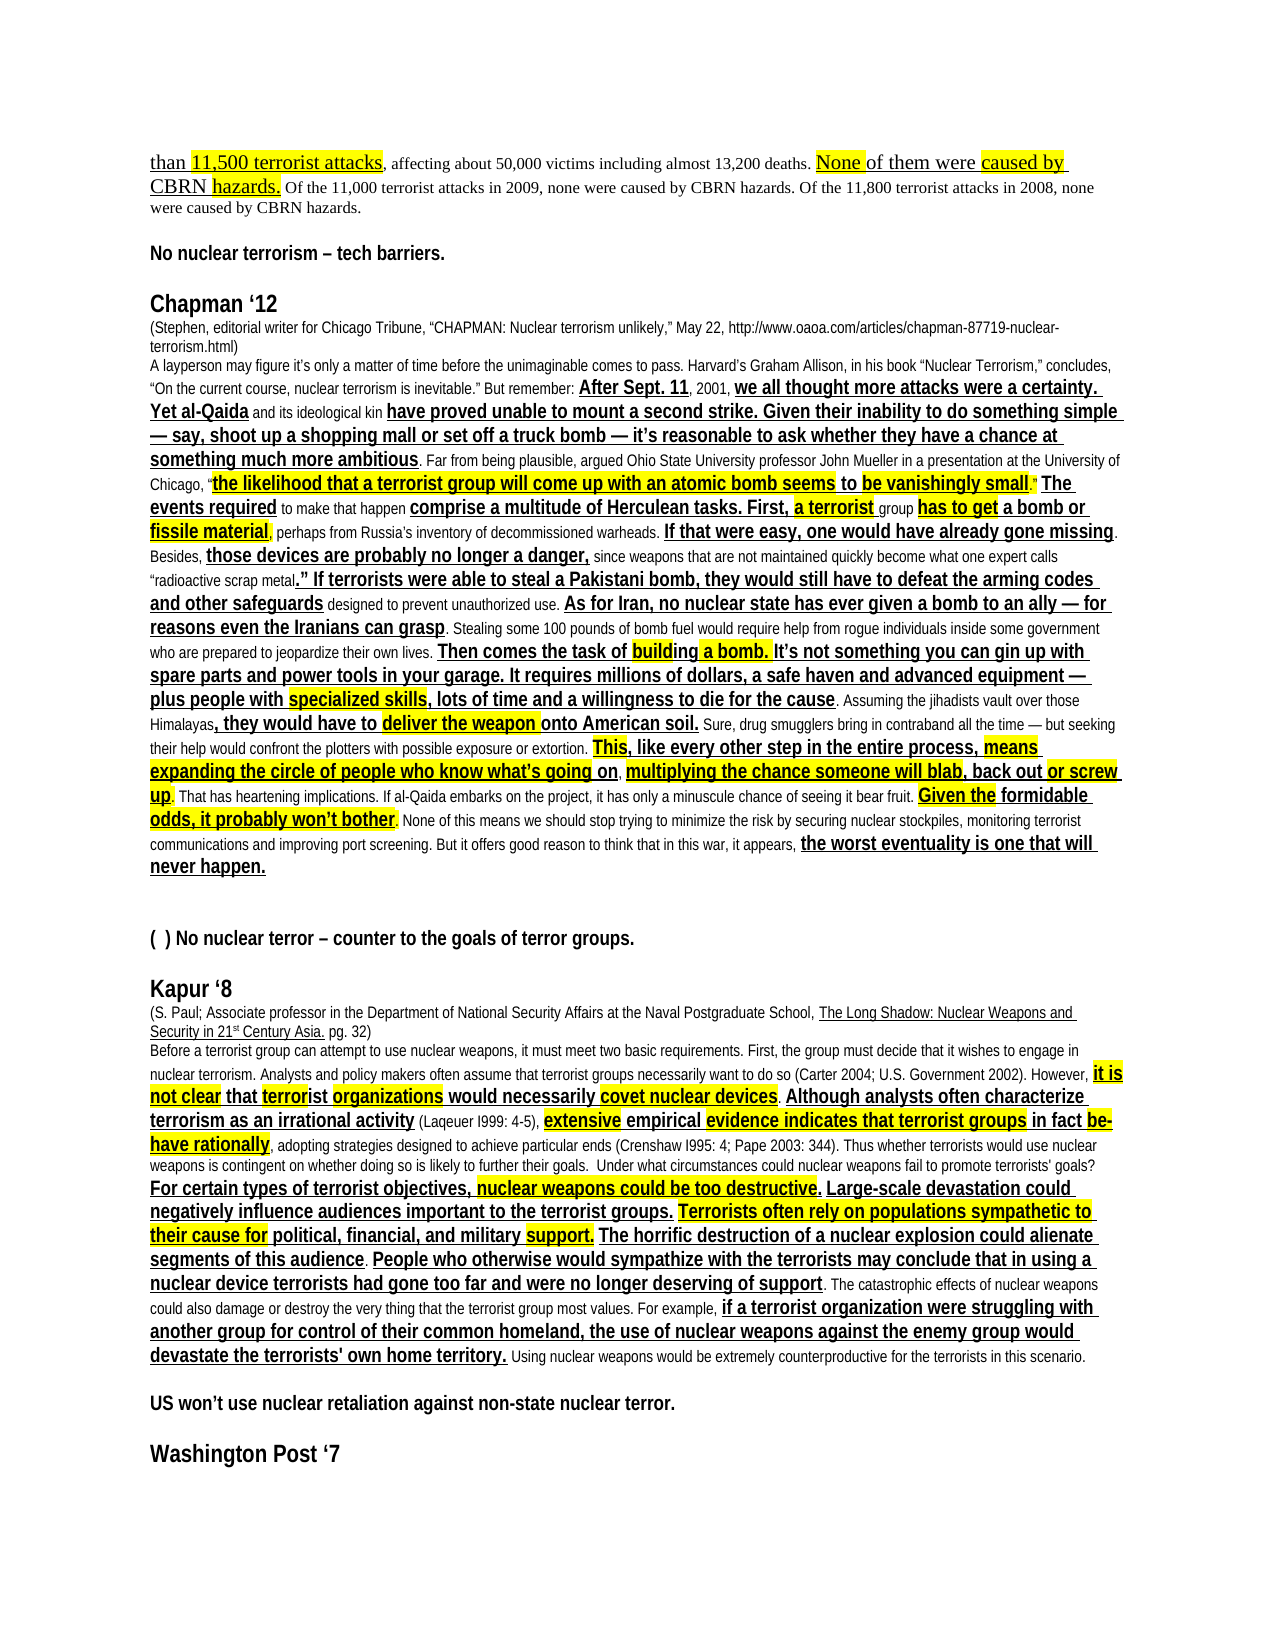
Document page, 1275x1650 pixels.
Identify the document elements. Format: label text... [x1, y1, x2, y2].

text (S. Paul; Associate professor in the Department of National Security Affairs at the Naval Postgraduate School, The Long Shadow: Nuclear Weapons and Security in 21st Century Asia. pg. 32) [150, 1003, 1125, 1041]
text ( ) No nuclear terror – counter to the goals of terror groups. [150, 926, 1125, 950]
text Kapur ‘8 [150, 974, 1125, 1003]
text (Stephen, editorial writer for Chicago Tribune, “CHAPMAN: Nuclear terrorism unlikely,” May 22, http://www.oaoa.com/articles/chapman-87719-nuclear-terrorism.html) [150, 318, 1125, 356]
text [150, 150, 1095, 217]
text No nuclear terrorism – tech barriers. [150, 241, 1125, 265]
text Chapman ‘12 [150, 289, 1125, 318]
text Washington Post ‘7 [150, 1439, 1125, 1468]
text US won’t use nuclear retaliation against non-state nuclear terror. [150, 1391, 1125, 1415]
text Before a terrorist group can attempt to use nuclear weapons, it must meet two basic requirements. First, the group must decide that it wishes to engage in nuclear terrorism. Analysts and policy makers often assume that terrorist groups necessarily want to do so (Carter 2004; U.S. Government 2002). However, it is not clear that terrorist organizations would necessarily covet nuclear devices. Although analysts often characterize terrorism as an irrational activity (Laqeuer I999: 4-5), extensive empirical evidence indicates that terrorist groups in fact behave rationally, adopting strategies designed to achieve particular ends (Crenshaw I995: 4; Pape 2003: 344). Thus whether terrorists would use nuclear weapons is contingent on whether doing so is likely to further their goals. Under what circumstances could nuclear weapons fail to promote terrorists' goals? For certain types of terrorist objectives, nuclear weapons could be too destructive. Large-scale devastation could negatively influence audiences important to the terrorist groups. Terrorists often rely on populations sympathetic to their cause for political, financial, and military support. The horrific destruction of a nuclear explosion could alienate segments of this audience. People who otherwise would sympathize with the terrorists may conclude that in using a nuclear device terrorists had gone too far and were no longer deserving of support. The catastrophic effects of nuclear weapons could also damage or destroy the very thing that the terrorist group most values. For example, if a terrorist organization were struggling with another group for control of their common homeland, the use of nuclear weapons against the enemy group would devastate the terrorists' own home territory. Using nuclear weapons would be extremely counterproductive for the terrorists in this scenario. [150, 1041, 1125, 1367]
text A layperson may figure it’s only a matter of time before the unimaginable comes to pass. Harvard’s Graham Allison, in his book “Nuclear Terrorism,” concludes, “On the current course, nuclear terrorism is inevitable.” But remember: After Sept. 11, 2001, we all thought more attacks were a certainty. Yet al-Qaida and its ideological kin have proved unable to mount a second strike. Given their inability to do something simple — say, shoot up a shopping mall or set off a truck bomb — it’s reasonable to ask whether they have a chance at something much more ambitious. Far from being plausible, argued Ohio State University professor John Mueller in a presentation at the University of Chicago, “the likelihood that a terrorist group will come up with an atomic bomb seems to be vanishingly small.” The events required to make that happen comprise a multitude of Herculean tasks. First, a terrorist group has to get a bomb or fissile material, perhaps from Russia’s inventory of decommissioned warheads. If that were easy, one would have already gone missing. Besides, those devices are probably no longer a danger, since weapons that are not maintained quickly become what one expert calls “radioactive scrap metal.” If terrorists were able to steal a Pakistani bomb, they would still have to defeat the arming codes and other safeguards designed to prevent unauthorized use. As for Iran, no nuclear state has ever given a bomb to an ally — for reasons even the Iranians can grasp. Stealing some 100 pounds of bomb fuel would require help from rogue individuals inside some government who are prepared to jeopardize their own lives. Then comes the task of building a bomb. It’s not something you can gin up with spare parts and power tools in your garage. It requires millions of dollars, a safe haven and advanced equipment — plus people with specialized skills, lots of time and a willingness to die for the cause. Assuming the jihadists vault over those Himalayas, they would have to deliver the weapon onto American soil. Sure, drug smugglers bring in contraband all the time — but seeking their help would confront the plotters with possible exposure or extortion. This, like every other step in the entire process, means expanding the circle of people who know what’s going on, multiplying the chance someone will blab, back out or screw up. That has heartening implications. If al-Qaida embarks on the project, it has only a minuscule chance of seeing it bear fruit. Given the formidable odds, it probably won’t bother. None of this means we should stop trying to minimize the risk by securing nuclear stockpiles, monitoring terrorist communications and improving port screening. But it offers good reason to think that in this war, it appears, the worst eventuality is one that will never happen. [150, 356, 1125, 878]
